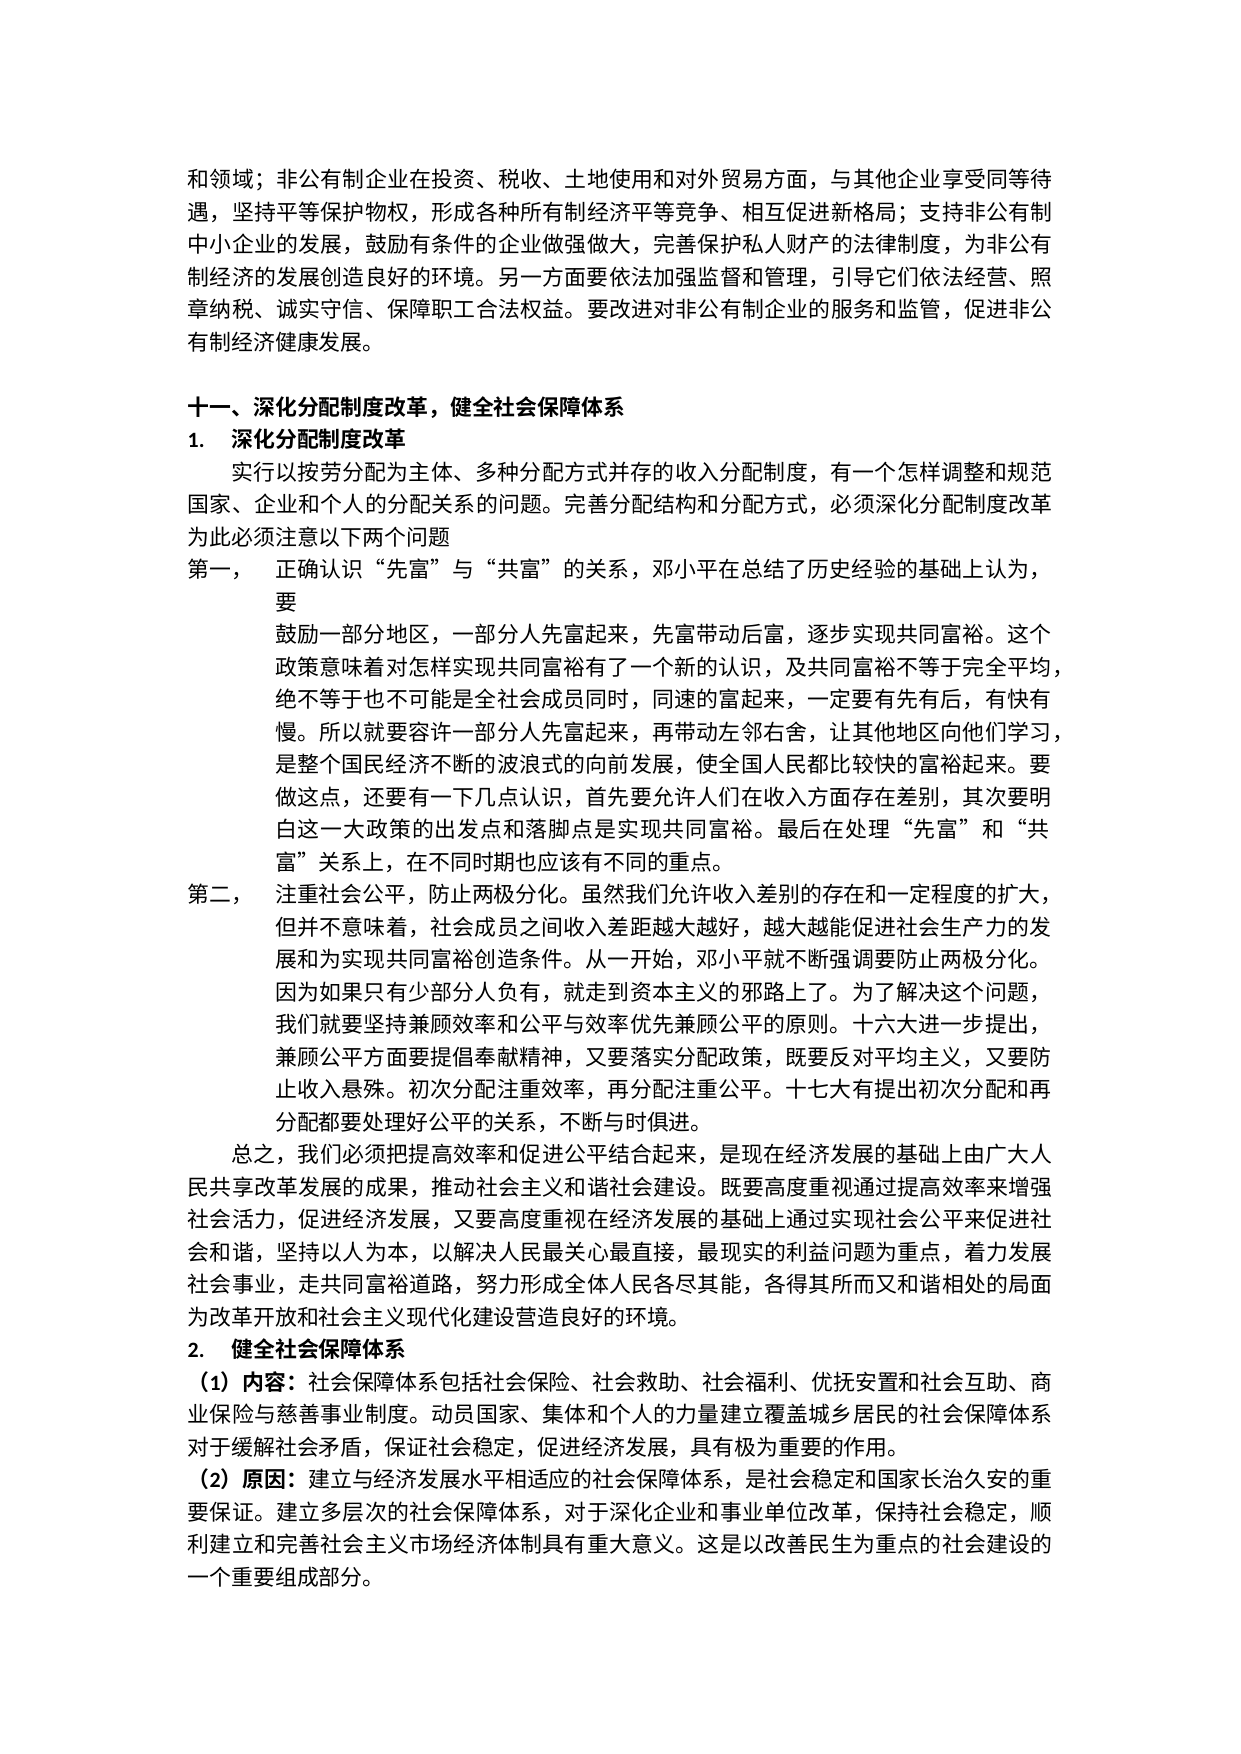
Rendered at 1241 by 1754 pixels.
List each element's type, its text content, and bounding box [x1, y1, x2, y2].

list 注重社会公平，防止两极分化。虽然我们允许收入差别的存在和一定程度的扩大， [187, 877, 1053, 909]
list 正确认识“先富”与“共富”的关系，邓小平在总结了历史经验的基础上认为，要 [187, 552, 1053, 617]
text 十一、深化分配制度改革，健全社会保障体系 [187, 389, 1053, 422]
text 2. 健全社会保障体系 [187, 1332, 1053, 1364]
text 总之，我们必须把提高效率和促进公平结合起来，是现在经济发展的基础上由广大人民共享改革发展的成果，推动社会主义和谐社会建设。既要高度重视通过提高效率来增强社会活力，促进经济发展，又要高度重视在经济发展的基础上通过实现社会公平来促进社会和谐，坚持以人为本，以解决人民最关心最直接，最现实的利益问题为重点，着力发展社会事业，走共同富裕道路，努力形成全体人民各尽其能，各得其所而又和谐相处的局面，为改革开放和社会主义现代化建设营造良好的环境。 [187, 1137, 1053, 1332]
text 鼓励一部分地区，一部分人先富起来，先富带动后富，逐步实现共同富裕。这个政策意味着对怎样实现共同富裕有了一个新的认识，及共同富裕不等于完全平均，绝不等于也不可能是全社会成员同时，同速的富起来，一定要有先有后，有快有慢。所以就要容许一部分人先富起来，再带动左邻右舍，让其他地区向他们学习，是整个国民经济不断的波浪式的向前发展，使全国人民都比较快的富裕起来。要做这点，还要有一下几点认识，首先要允许人们在收入方面存在差别，其次要明白这一大政策的出发点和落脚点是实现共同富裕。最后在处理“先富”和“共富”关系上，在不同时期也应该有不同的重点。 [275, 617, 1053, 877]
text 1. 深化分配制度改革 [187, 422, 1053, 454]
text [187, 162, 1053, 357]
text （1）内容：社会保障体系包括社会保险、社会救助、社会福利、优抚安置和社会互助、商业保险与慈善事业制度。动员国家、集体和个人的力量建立覆盖城乡居民的社会保障体系，对于缓解社会矛盾，保证社会稳定，促进经济发展，具有极为重要的作用。 [187, 1364, 1053, 1462]
text 实行以按劳分配为主体、多种分配方式并存的收入分配制度，有一个怎样调整和规范国家、企业和个人的分配关系的问题。完善分配结构和分配方式，必须深化分配制度改革。为此必须注意以下两个问题 [187, 454, 1053, 552]
text （2）原因：建立与经济发展水平相适应的社会保障体系，是社会稳定和国家长治久安的重要保证。建立多层次的社会保障体系，对于深化企业和事业单位改革，保持社会稳定，顺利建立和完善社会主义市场经济体制具有重大意义。这是以改善民生为重点的社会建设的一个重要组成部分。 [187, 1462, 1053, 1592]
text 但并不意味着，社会成员之间收入差距越大越好，越大越能促进社会生产力的发展和为实现共同富裕创造条件。从一开始，邓小平就不断强调要防止两极分化。因为如果只有少部分人负有，就走到资本主义的邪路上了。为了解决这个问题，我们就要坚持兼顾效率和公平与效率优先兼顾公平的原则。十六大进一步提出，兼顾公平方面要提倡奉献精神，又要落实分配政策，既要反对平均主义，又要防止收入悬殊。初次分配注重效率，再分配注重公平。十七大有提出初次分配和再分配都要处理好公平的关系，不断与时俱进。 [275, 909, 1053, 1137]
